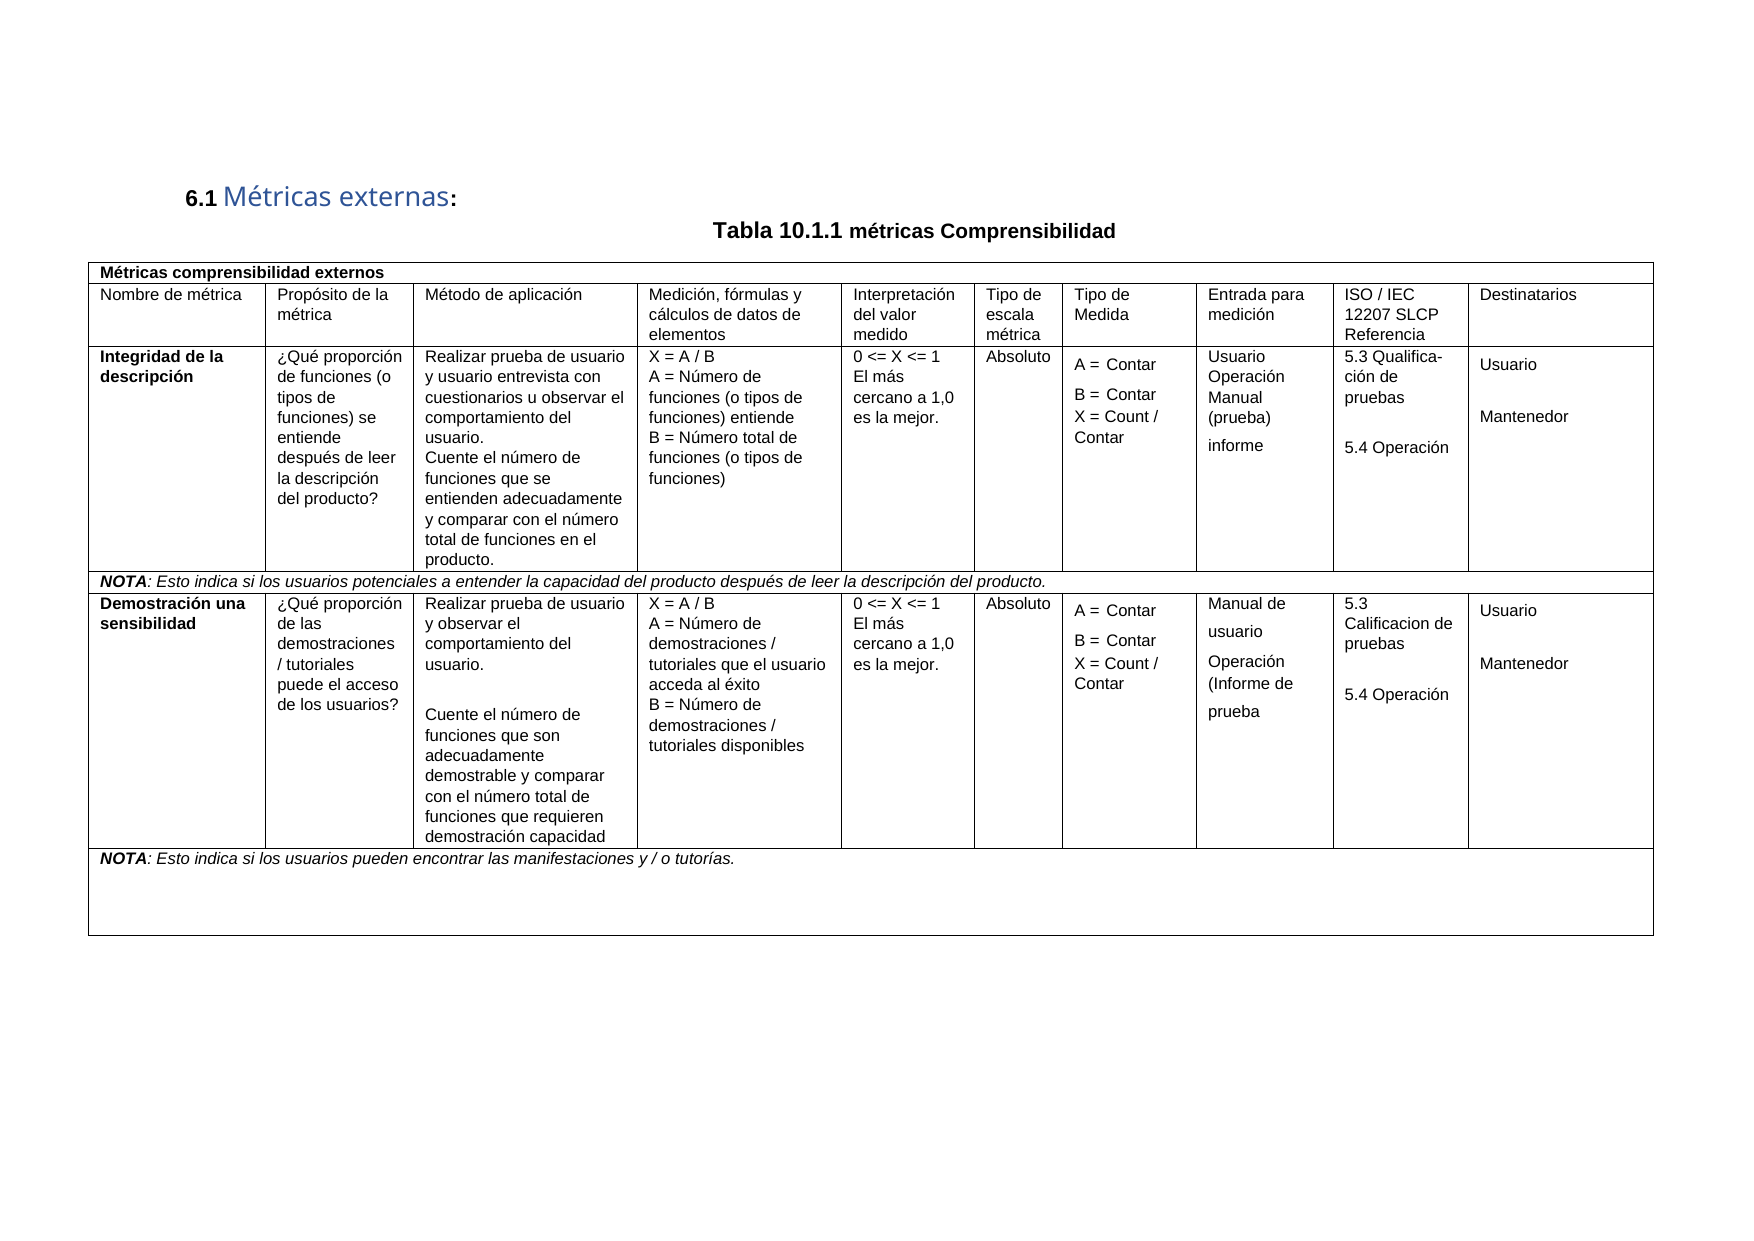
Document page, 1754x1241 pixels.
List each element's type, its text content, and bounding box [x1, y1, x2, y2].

table_cell Usuario Mantenedor [1469, 347, 1653, 571]
table_cell Integridad de la descripción [89, 347, 265, 571]
table_cell Destinatarios [1469, 284, 1653, 346]
table_cell Tipo de escala métrica [975, 284, 1062, 346]
table_cell ¿Qué proporción de las demostraciones / tutoriales puede el acceso de los usuarios? [266, 594, 413, 848]
table_cell ¿Qué proporción de funciones (o tipos de funciones) se entiende después de leer la descripción del producto? [266, 347, 413, 571]
table_cell NOTA: Esto indica si los usuarios potenciales a entender la capacidad del producto después de leer la descripción del producto. [89, 572, 1653, 592]
table_cell 5.3 Calificacion de pruebas 5.4 Operación [1334, 594, 1468, 848]
table_cell Usuario Mantenedor [1469, 594, 1653, 848]
table_cell X = A / B A = Número de funciones (o tipos de funciones) entiende B = Número total de funciones (o tipos de funciones) [638, 347, 841, 571]
table_cell Medición, fórmulas y cálculos de datos de elementos [638, 284, 841, 346]
table_cell Método de aplicación [414, 284, 637, 346]
table_cell A = Contar B = Contar X = Count / Contar [1063, 347, 1196, 571]
table_cell 5.3 Qualifica-ción de pruebas 5.4 Operación [1334, 347, 1468, 571]
table_cell 0 <= X <= 1 El más cercano a 1,0 es la mejor. [842, 594, 974, 848]
table_cell Usuario Operación Manual (prueba) informe [1197, 347, 1333, 571]
table_cell X = A / B A = Número de demostraciones / tutoriales que el usuario acceda al éxito B = Número de demostraciones / tutoriales disponibles [638, 594, 841, 848]
list Tabla 10.1.1 métricas Comprensibilidad [223, 217, 1606, 243]
table_cell Nombre de métrica [89, 284, 265, 346]
table_cell A = Contar B = Contar X = Count / Contar [1063, 594, 1196, 848]
table_cell Absoluto [975, 594, 1062, 848]
table_cell Manual de usuario Operación (Informe de prueba [1197, 594, 1333, 848]
table_cell Interpretación del valor medido [842, 284, 974, 346]
table_cell 0 <= X <= 1 El más cercano a 1,0 es la mejor. [842, 347, 974, 571]
table_cell Realizar prueba de usuario y usuario entrevista con cuestionarios u observar el comportamiento del usuario. Cuente el número de funciones que se entienden adecuadamente y comparar con el número total de funciones en el producto. [414, 347, 637, 571]
table_cell Absoluto [975, 347, 1062, 571]
table_cell Entrada para medición [1197, 284, 1333, 346]
table_cell NOTA: Esto indica si los usuarios pueden encontrar las manifestaciones y / o tutorías. [89, 849, 1653, 935]
table_header Métricas comprensibilidad externos [89, 263, 1653, 283]
table_cell Demostración una sensibilidad [89, 594, 265, 848]
table_cell Propósito de la métrica [266, 284, 413, 346]
table_cell ISO / IEC 12207 SLCP Referencia [1334, 284, 1468, 346]
table_cell Realizar prueba de usuario y observar el comportamiento del usuario. Cuente el número de funciones que son adecuadamente demostrable y comparar con el número total de funciones que requieren demostración capacidad [414, 594, 637, 848]
list Métricas externas: [185, 177, 1606, 214]
table_cell Tipo de Medida [1063, 284, 1196, 346]
